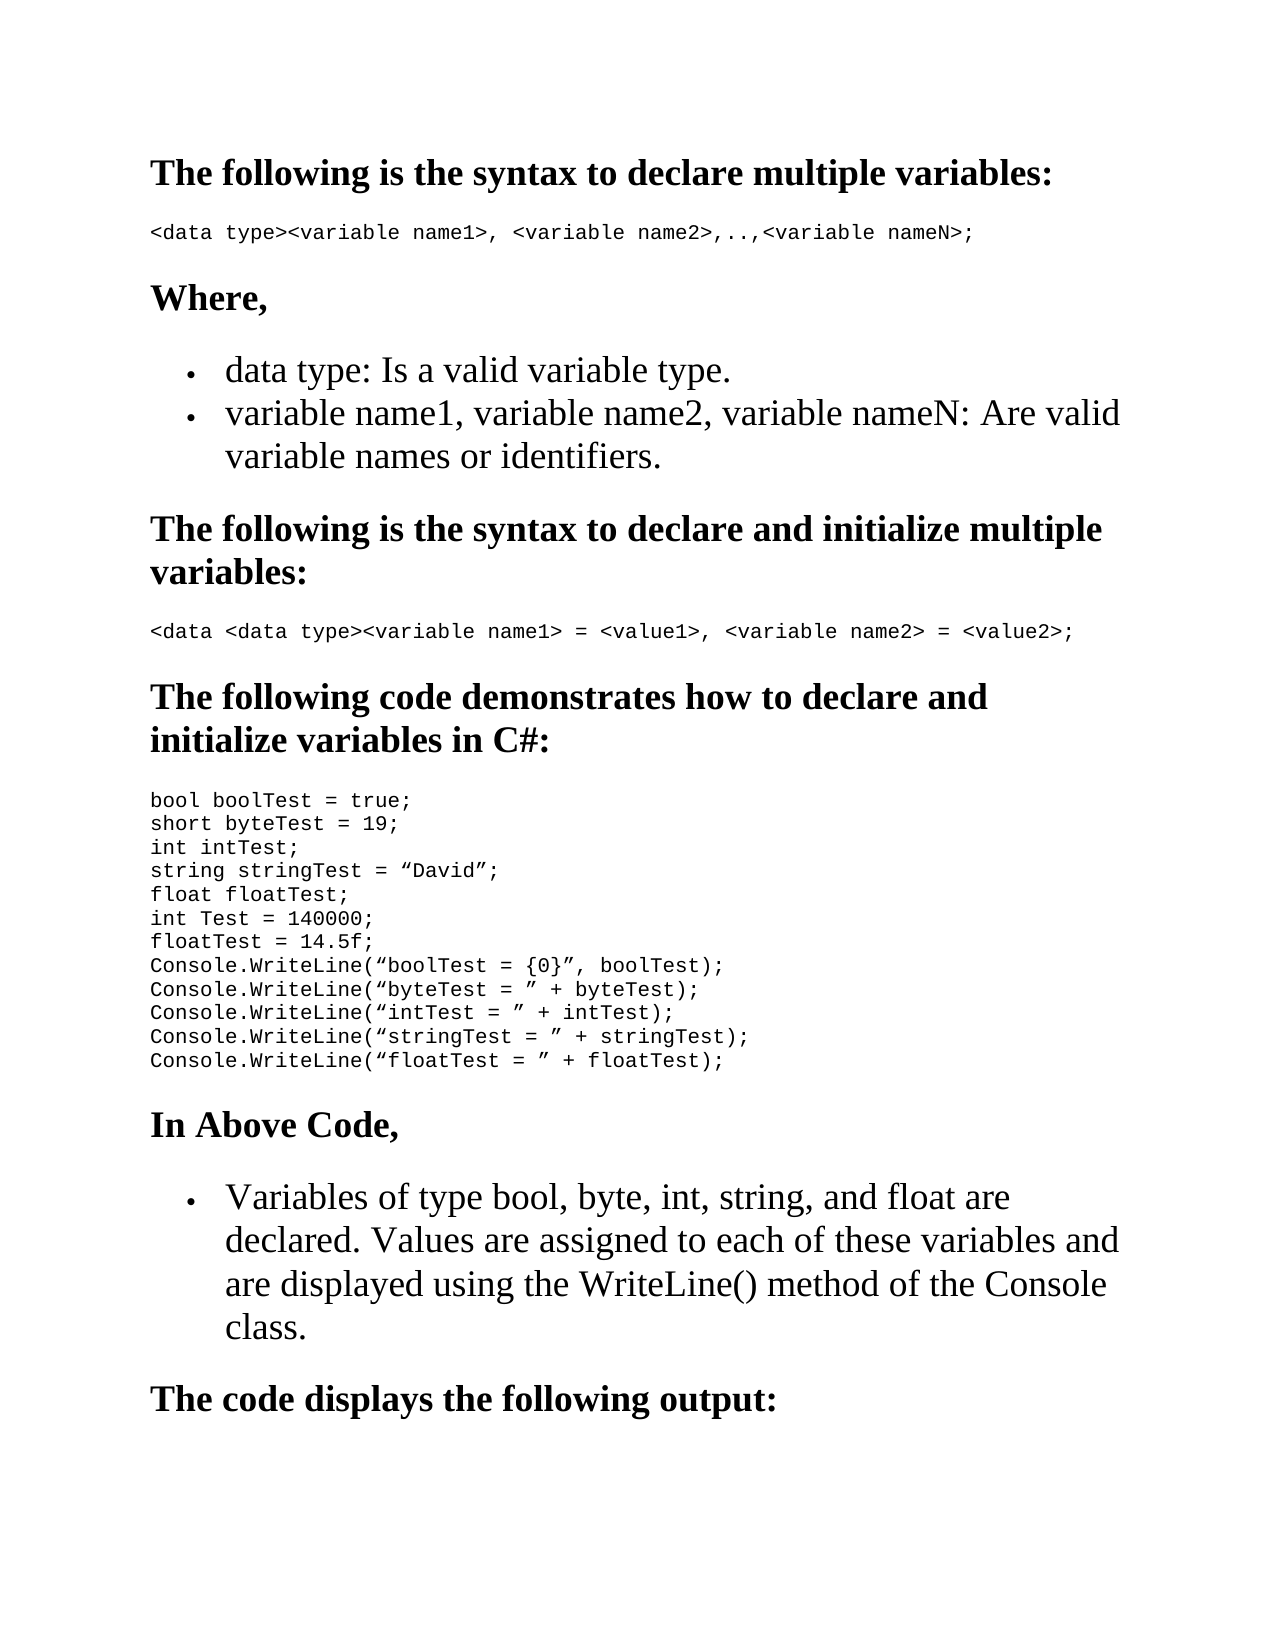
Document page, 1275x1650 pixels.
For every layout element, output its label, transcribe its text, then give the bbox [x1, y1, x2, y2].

text floatTest = 14.5f; [150, 931, 1125, 955]
text Console.WriteLine(“stringTest = ” + stringTest); [150, 1026, 1125, 1050]
text The following code demonstrates how to declare and initialize variables in C#: [150, 674, 1125, 760]
text Console.WriteLine(“intTest = ” + intTest); [150, 1002, 1125, 1026]
text The following is the syntax to declare multiple variables: [150, 150, 1125, 193]
text float floatTest; [150, 884, 1125, 908]
text The code displays the following output: [150, 1376, 1125, 1419]
text Console.WriteLine(“floatTest = ” + floatTest); [150, 1050, 1125, 1073]
text Console.WriteLine(“byteTest = ” + byteTest); [150, 979, 1125, 1002]
text Console.WriteLine(“boolTest = {0}”, boolTest); [150, 955, 1125, 979]
text int Test = 140000; [150, 908, 1125, 931]
text In Above Code, [150, 1102, 1125, 1146]
text short byteTest = 19; [150, 813, 1125, 837]
list data type: Is a valid variable type. [187, 347, 1125, 391]
text <data type><variable name1>, <variable name2>,..,<variable nameN>; [150, 222, 1125, 246]
text int intTest; [150, 837, 1125, 861]
text Where, [150, 275, 1125, 318]
list Variables of type bool, byte, int, string, and float are declared. Values are assigned to each of these variables and are displayed using the WriteLine() method of the Console class. [187, 1175, 1125, 1347]
text string stringTest = “David”; [150, 861, 1125, 884]
text bool boolTest = true; [150, 789, 1125, 813]
text The following is the syntax to declare and initialize multiple variables: [150, 506, 1125, 592]
list variable name1, variable name2, variable nameN: Are valid variable names or identifiers. [187, 391, 1125, 477]
text <data <data type><variable name1> = <value1>, <variable name2> = <value2>; [150, 621, 1125, 645]
